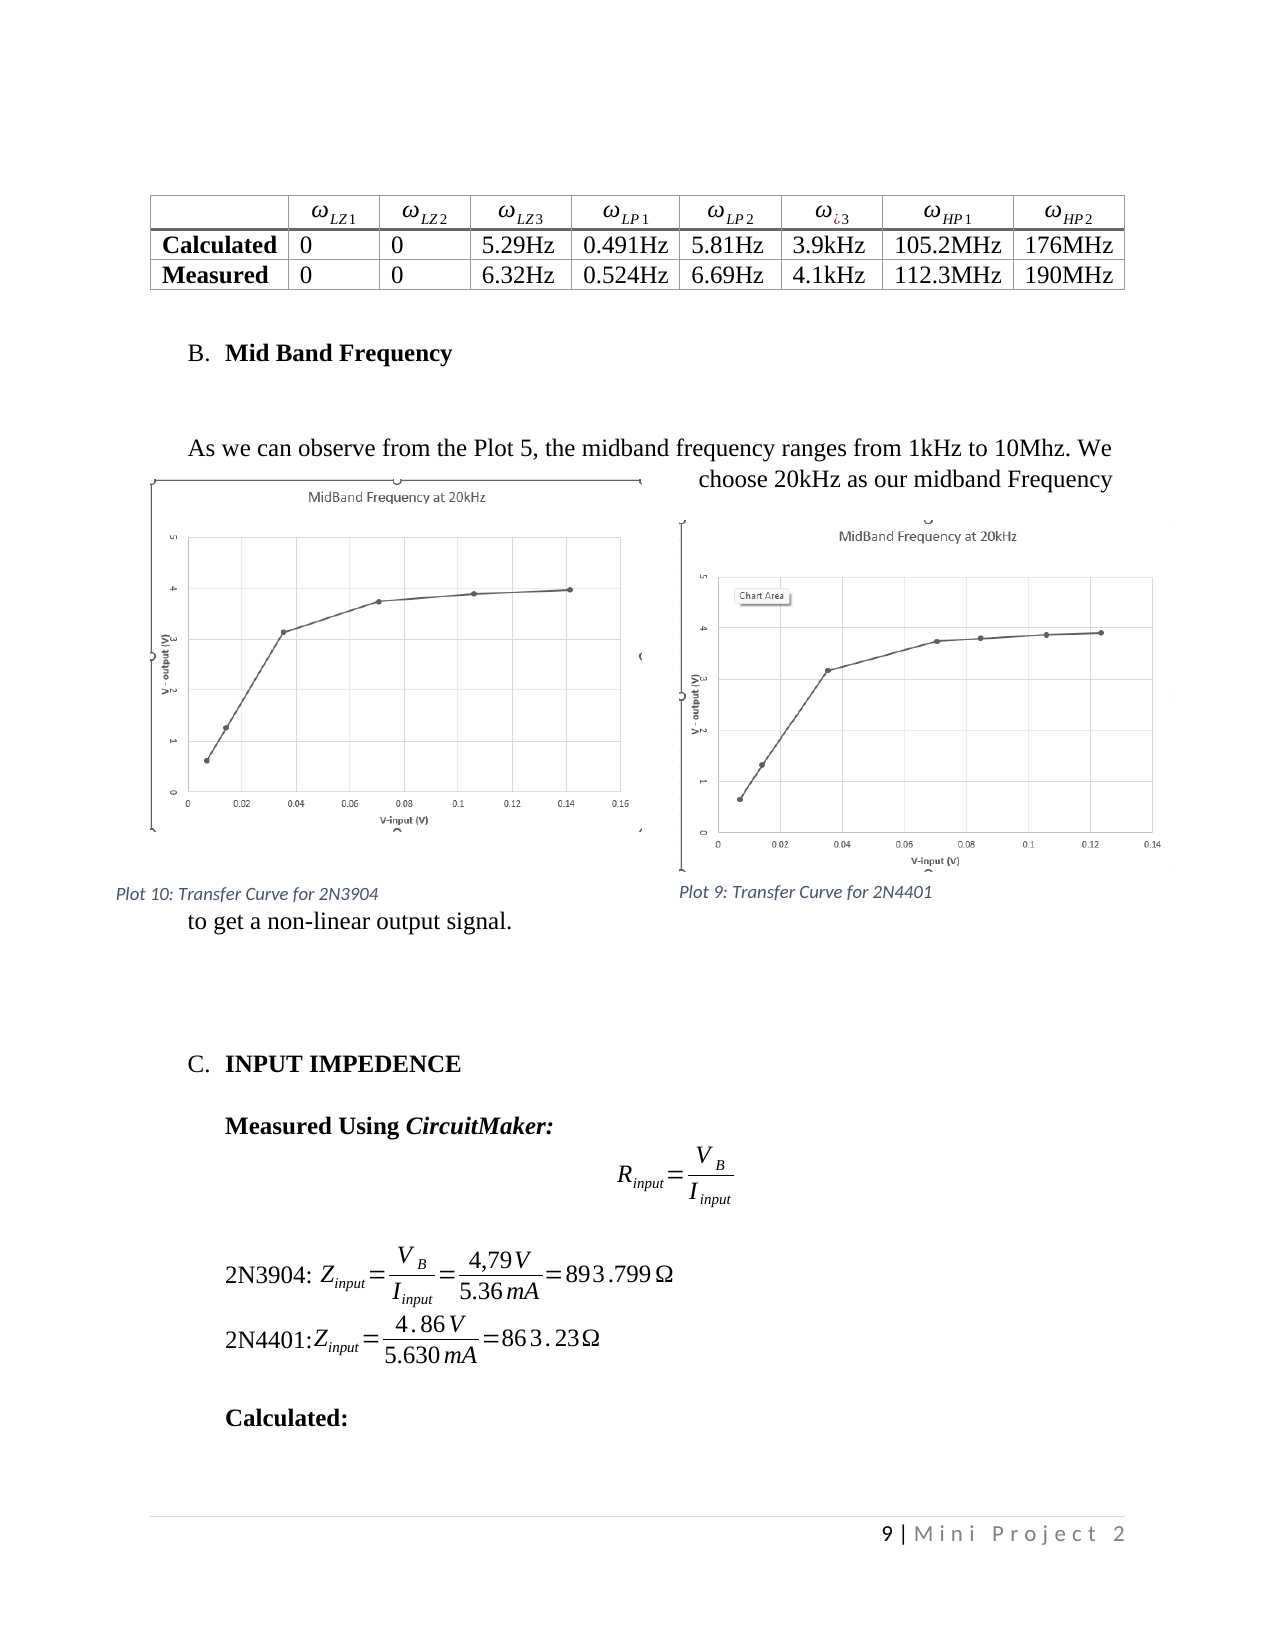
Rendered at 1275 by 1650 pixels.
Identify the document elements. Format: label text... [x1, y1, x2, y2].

table_cell 3.9kHz [782, 231, 882, 259]
list INPUT IMPEDENCE [187, 1049, 1125, 1078]
table_cell 5.29Hz [471, 231, 571, 259]
table_cell 0 [289, 231, 379, 259]
list Mid Band Frequency [187, 338, 1125, 367]
table_cell 6.32Hz [471, 260, 571, 289]
table_cell 0 [380, 231, 470, 259]
list Measured Using CircuitMaker: [225, 1111, 1125, 1140]
picture [150, 479, 642, 832]
table_cell 4.1kHz [782, 260, 882, 289]
table_header [471, 196, 571, 227]
table_cell Calculated [151, 231, 288, 259]
table_header [782, 196, 882, 227]
table_header [289, 196, 379, 227]
table_cell 176MHz [1014, 231, 1124, 259]
table_cell 190MHz [1014, 260, 1124, 289]
list Calculated: [225, 1403, 1125, 1431]
table_header [1014, 196, 1124, 227]
table_cell 112.3MHz [883, 260, 1013, 289]
table_cell 105.2MHz [883, 231, 1013, 259]
list 2N4401: [225, 1310, 1125, 1369]
table_cell 0.524Hz [572, 260, 679, 289]
table_header [572, 196, 679, 227]
table_header [380, 196, 470, 227]
table_cell 6.69Hz [680, 260, 781, 289]
table_cell 0 [289, 260, 379, 289]
table_cell 0.491Hz [572, 231, 679, 259]
table_cell 0 [380, 260, 470, 289]
table_header [883, 196, 1013, 227]
table_header [151, 196, 288, 227]
table_cell Measured [151, 260, 288, 289]
picture [679, 520, 1172, 872]
table_header [680, 196, 781, 227]
list 2N3904: [225, 1242, 1125, 1308]
table_cell 5.81Hz [680, 231, 781, 259]
